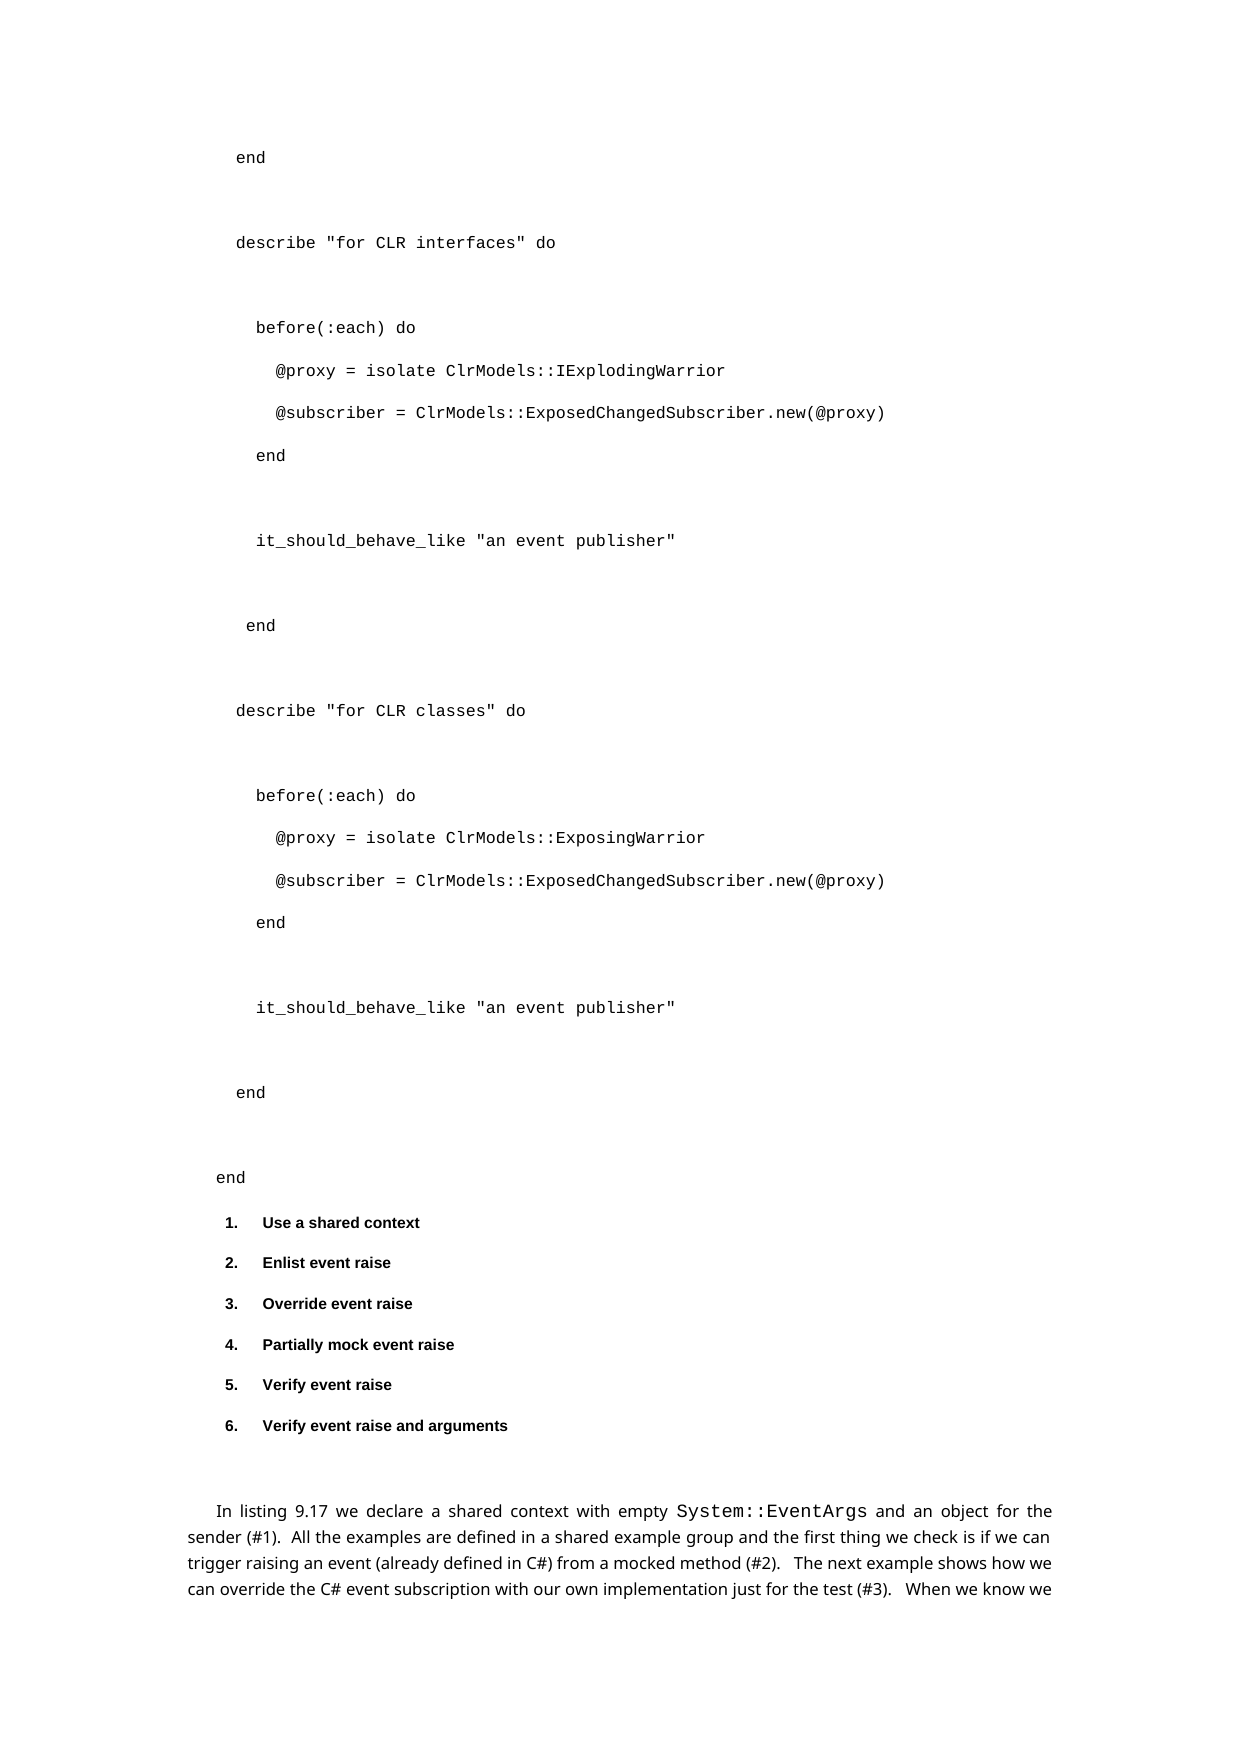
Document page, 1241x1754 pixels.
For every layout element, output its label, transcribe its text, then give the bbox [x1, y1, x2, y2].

text end [216, 1085, 1053, 1104]
text end [216, 915, 1053, 934]
text end [216, 150, 1053, 169]
list Partially mock event raise [225, 1334, 1053, 1354]
text it_should_behave_like "an event publisher" [216, 1000, 1053, 1019]
list Override event raise [225, 1294, 1053, 1313]
list Verify event raise and arguments [225, 1416, 1053, 1435]
text end [216, 1170, 1053, 1189]
text it_should_behave_like "an event publisher" [216, 532, 1053, 551]
text end [216, 447, 1053, 466]
text @subscriber = ClrModels::ExposedChangedSubscriber.new(@proxy) [216, 872, 1053, 891]
list Use a shared context [225, 1212, 1053, 1232]
text end [216, 617, 1053, 636]
text describe "for CLR classes" do [216, 702, 1053, 721]
text @subscriber = ClrModels::ExposedChangedSubscriber.new(@proxy) [216, 405, 1053, 424]
text @proxy = isolate ClrModels::ExposingWarrior [216, 830, 1053, 849]
text before(:each) do [216, 320, 1053, 339]
list Enlist event raise [225, 1253, 1053, 1273]
list Verify event raise [225, 1375, 1053, 1395]
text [187, 1497, 1053, 1601]
text describe "for CLR interfaces" do [216, 235, 1053, 254]
text before(:each) do [216, 787, 1053, 806]
text @proxy = isolate ClrModels::IExplodingWarrior [216, 362, 1053, 381]
